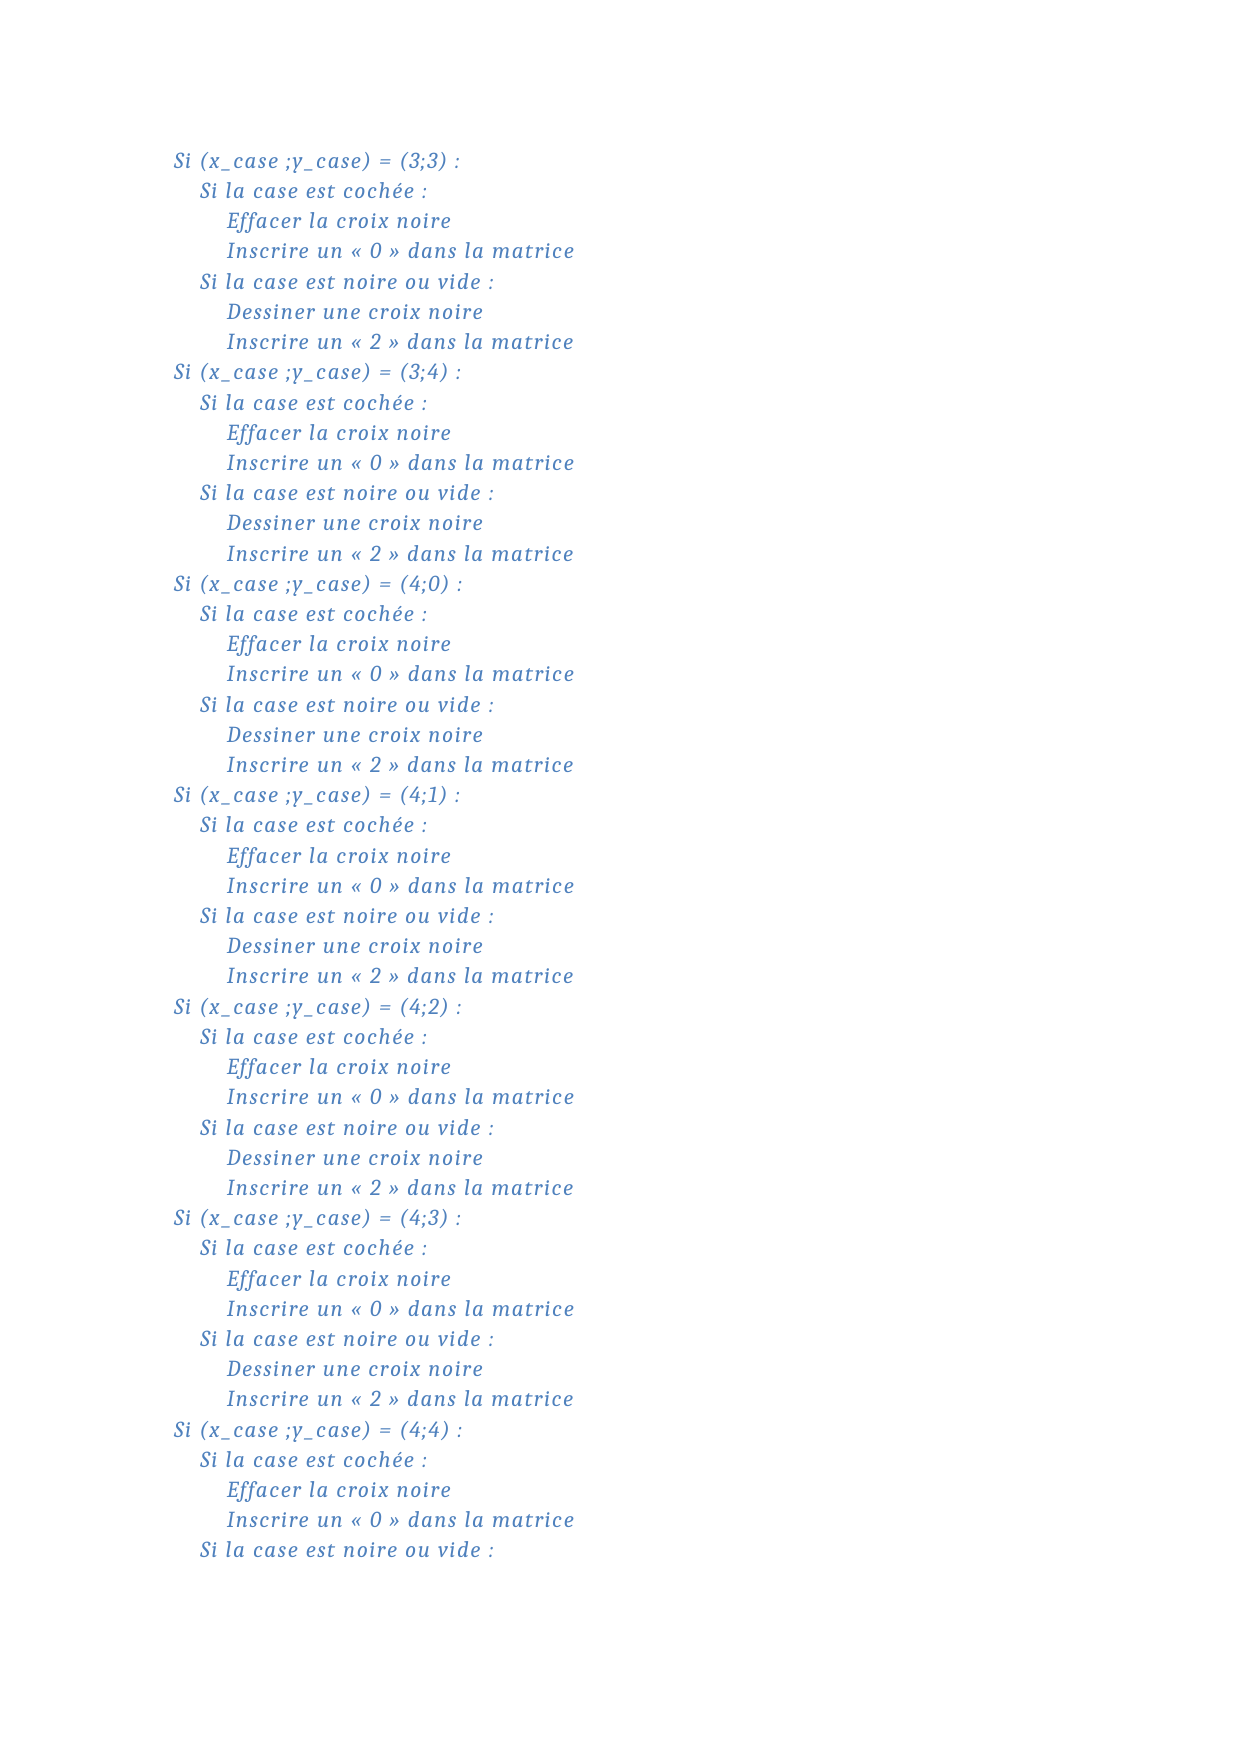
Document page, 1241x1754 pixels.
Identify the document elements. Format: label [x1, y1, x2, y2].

subtitle [148, 148, 1093, 1563]
